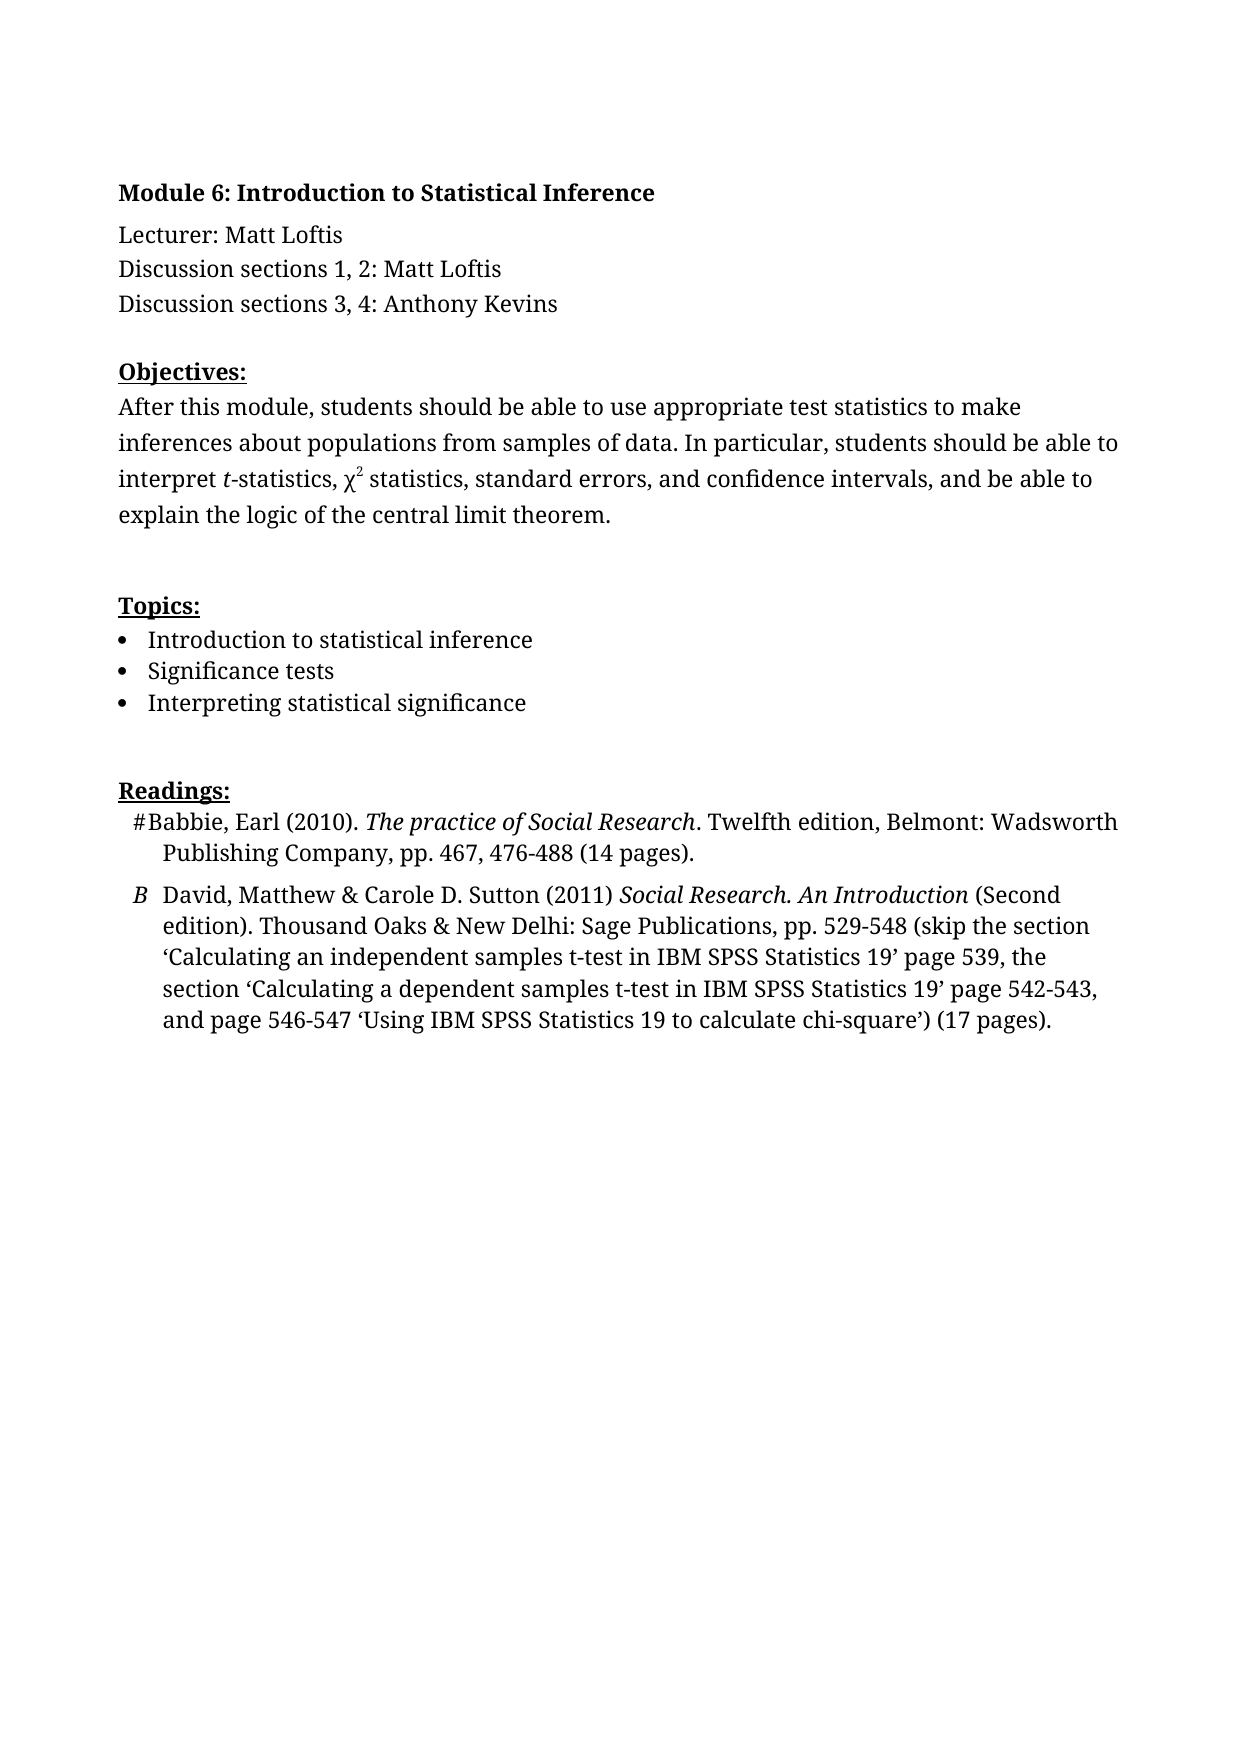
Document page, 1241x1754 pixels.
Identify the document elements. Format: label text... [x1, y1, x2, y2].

text After this module, students should be able to use appropriate test statistics to make inferences about populations from samples of data. In particular, students should be able to interpret t-statistics, χ2 statistics, standard errors, and confidence intervals, and be able to explain the logic of the central limit theorem. [118, 391, 1122, 530]
text Topics: [118, 590, 1122, 621]
text B David, Matthew & Carole D. Sutton (2011) Social Research. An Introduction (Second edition). Thousand Oaks & New Delhi: Sage Publications, pp. 529-548 (skip the section ‘Calculating an independent samples t-test in IBM SPSS Statistics 19’ page 539, the section ‘Calculating a dependent samples t-test in IBM SPSS Statistics 19’ page 542-543, and page 546-547 ‘Using IBM SPSS Statistics 19 to calculate chi-square’) (17 pages). [133, 879, 1122, 1035]
text Lecturer: Matt Loftis [118, 219, 1122, 250]
text Discussion sections 3, 4: Anthony Kevins [118, 288, 1122, 319]
text # Babbie, Earl (2010). The practice of Social Research. Twelfth edition, Belmont: Wadsworth Publishing Company, pp. 467, 476-488 (14 pages). [133, 806, 1122, 868]
list Introduction to statistical inference [118, 624, 1122, 655]
list Significance tests [118, 655, 1122, 687]
list Interpreting statistical significance [118, 687, 1122, 718]
text Readings: [118, 774, 1122, 806]
text Objectives: [118, 356, 1122, 388]
text Discussion sections 1, 2: Matt Loftis [118, 253, 1122, 284]
text Module 6: Introduction to Statistical Inference [118, 177, 1122, 208]
